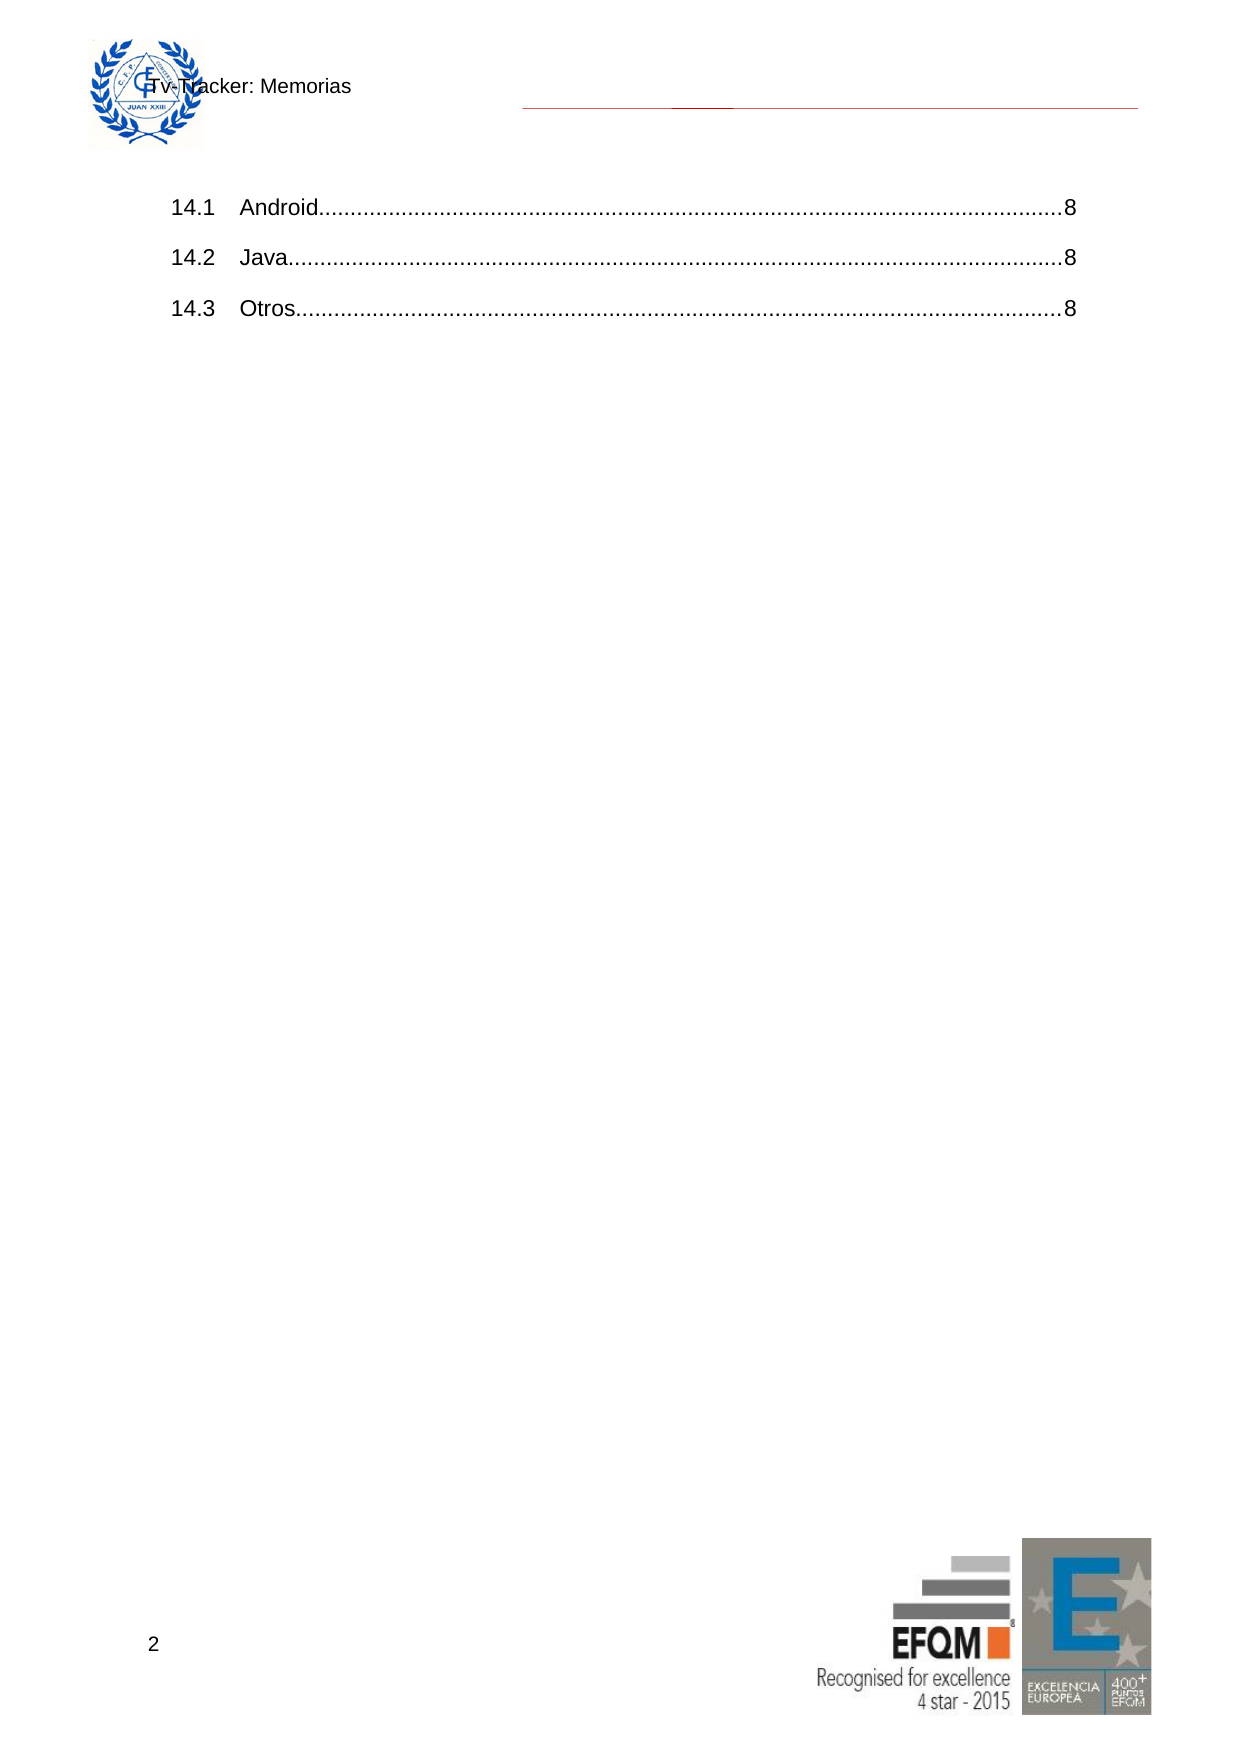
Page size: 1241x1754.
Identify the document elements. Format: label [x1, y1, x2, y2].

picture [87, 39, 206, 152]
picture [1022, 1538, 1152, 1715]
